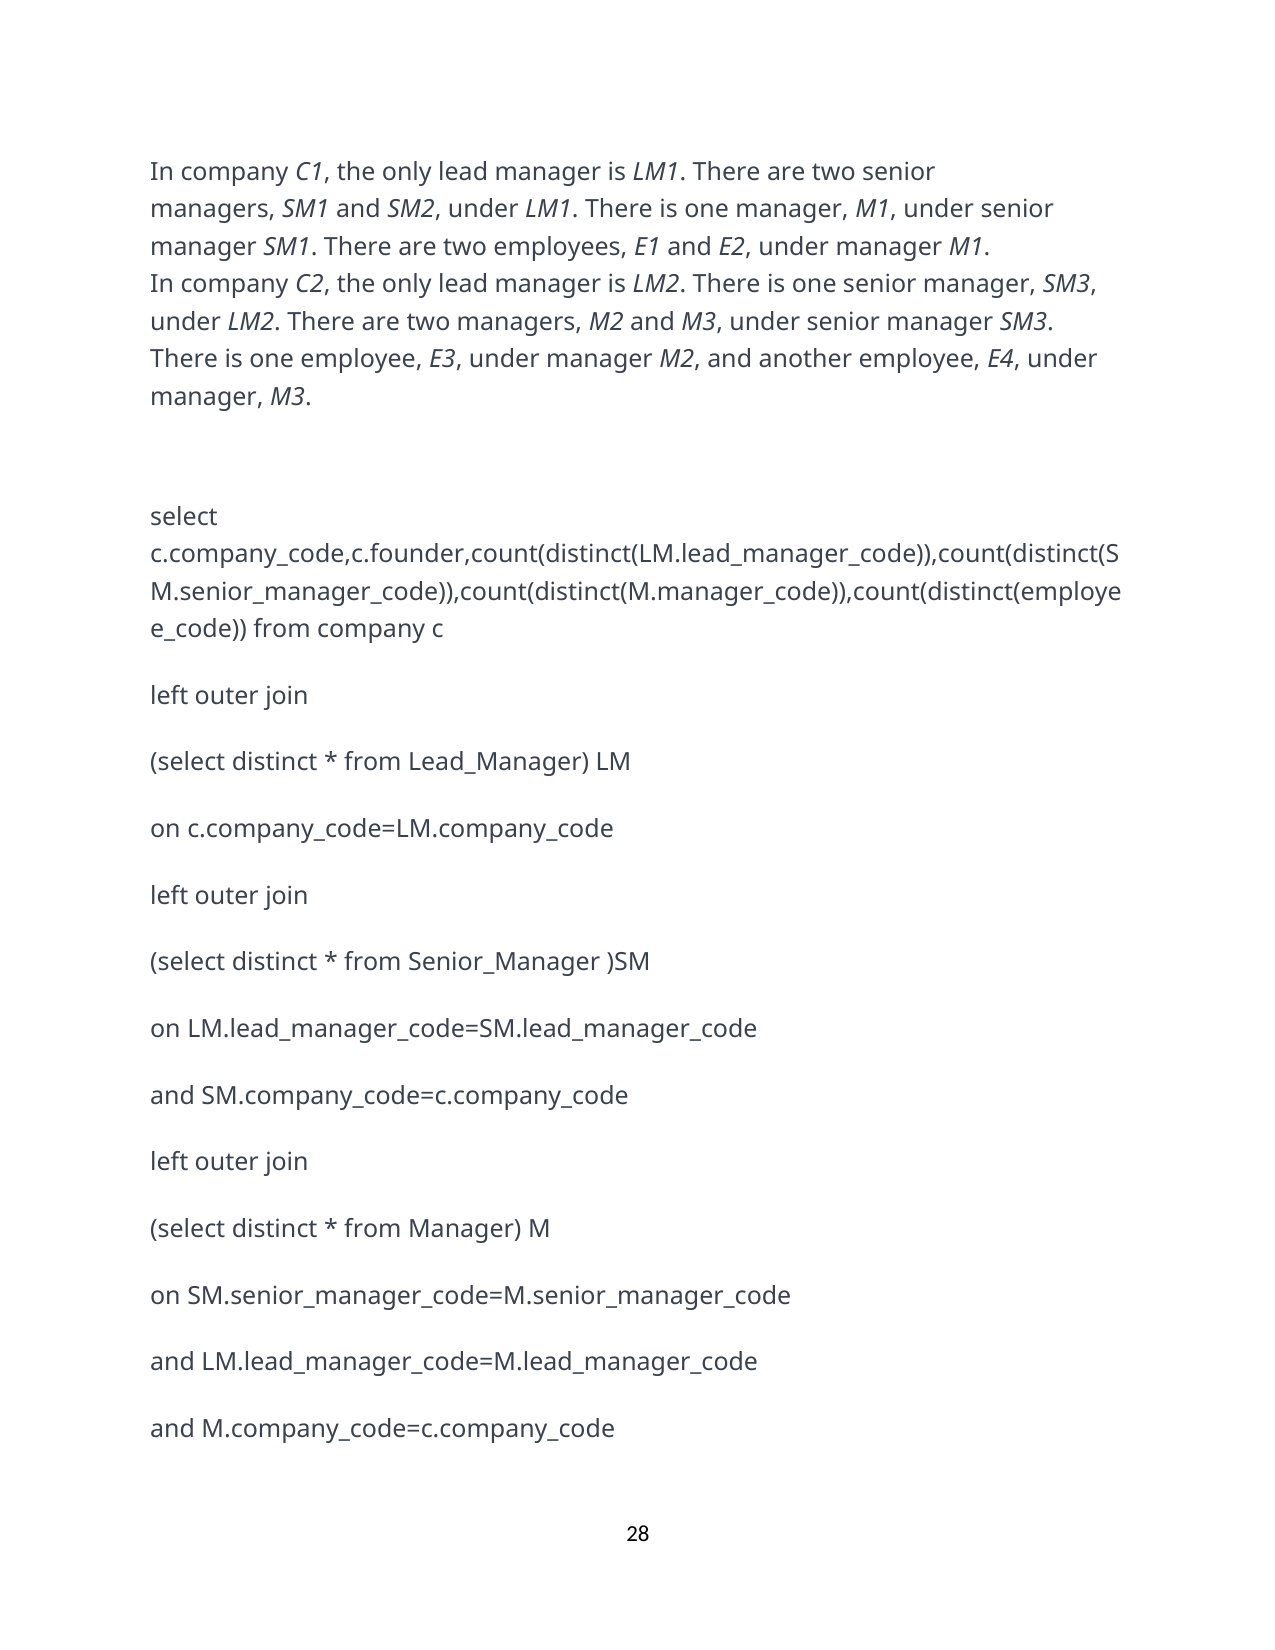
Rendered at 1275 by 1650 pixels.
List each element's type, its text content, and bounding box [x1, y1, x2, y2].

text on c.company_code=LM.company_code [150, 807, 1125, 845]
text left outer join [150, 1141, 1125, 1178]
text In company C1, the only lead manager is LM1. There are two senior managers, SM1 and SM2, under LM1. There is one manager, M1, under senior manager SM1. There are two employees, E1 and E2, under manager M1. [150, 150, 1125, 262]
text and M.company_code=c.company_code [150, 1407, 1125, 1445]
text and SM.company_code=c.company_code [150, 1074, 1125, 1111]
text select c.company_code,c.founder,count(distinct(LM.lead_manager_code)),count(distinct(SM.senior_manager_code)),count(distinct(M.manager_code)),count(distinct(employee_code)) from company c [150, 495, 1125, 645]
text (select distinct * from Manager) M [150, 1207, 1125, 1245]
text left outer join [150, 674, 1125, 711]
text (select distinct * from Senior_Manager )SM [150, 941, 1125, 978]
text and LM.lead_manager_code=M.lead_manager_code [150, 1341, 1125, 1378]
text (select distinct * from Lead_Manager) LM [150, 741, 1125, 778]
text on SM.senior_manager_code=M.senior_manager_code [150, 1274, 1125, 1311]
text left outer join [150, 874, 1125, 911]
text In company C2, the only lead manager is LM2. There is one senior manager, SM3, under LM2. There are two managers, M2 and M3, under senior manager SM3. There is one employee, E3, under manager M2, and another employee, E4, under manager, M3. [150, 262, 1125, 412]
text on LM.lead_manager_code=SM.lead_manager_code [150, 1007, 1125, 1045]
